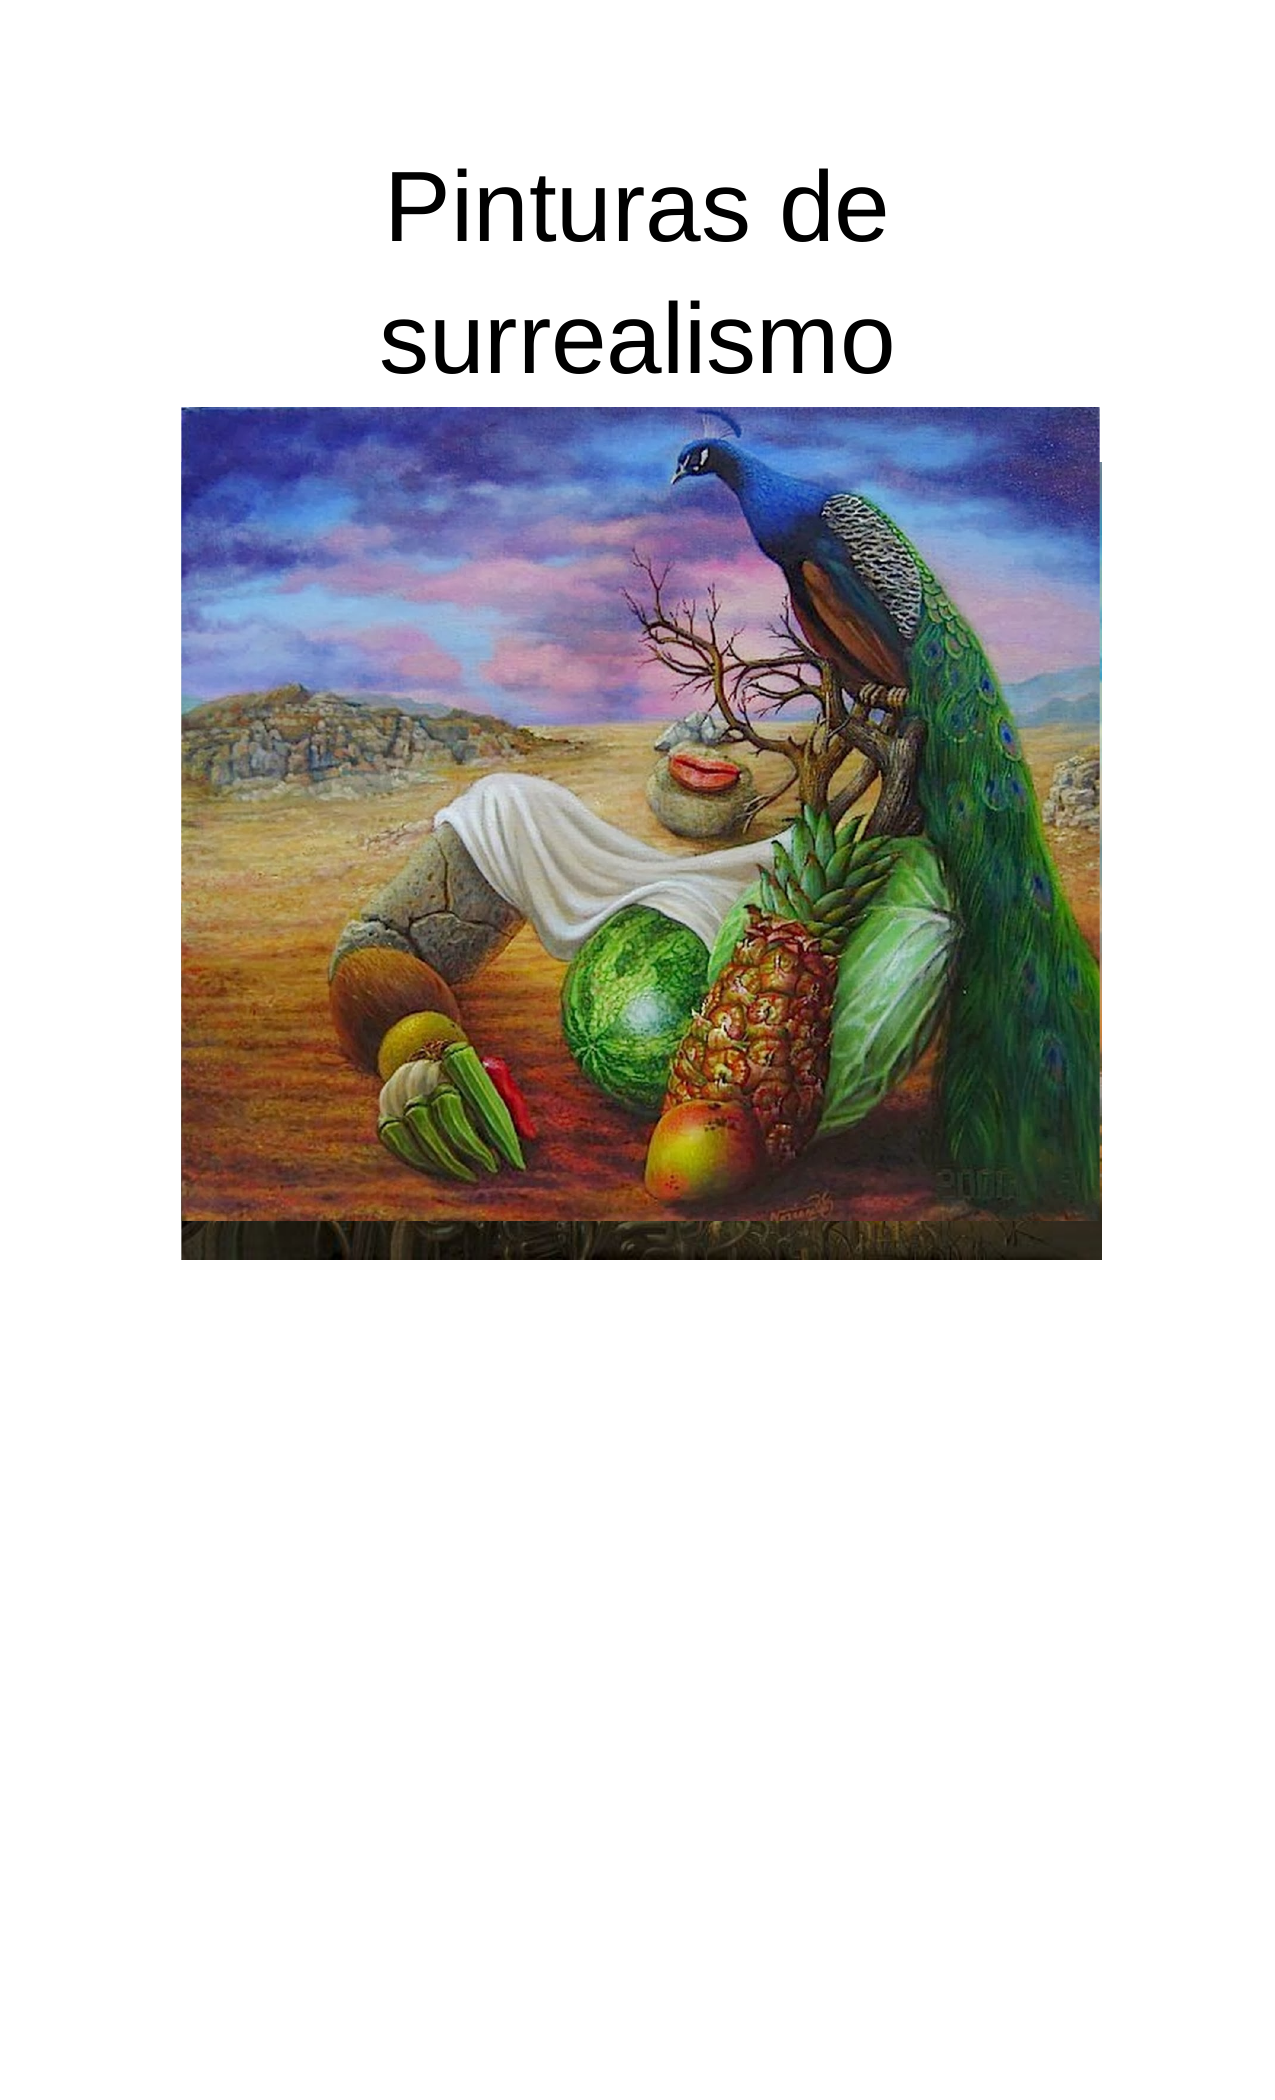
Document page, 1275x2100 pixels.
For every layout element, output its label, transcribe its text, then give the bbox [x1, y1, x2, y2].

text Pinturas de surrealismo [177, 148, 1098, 395]
picture [181, 407, 1102, 1260]
